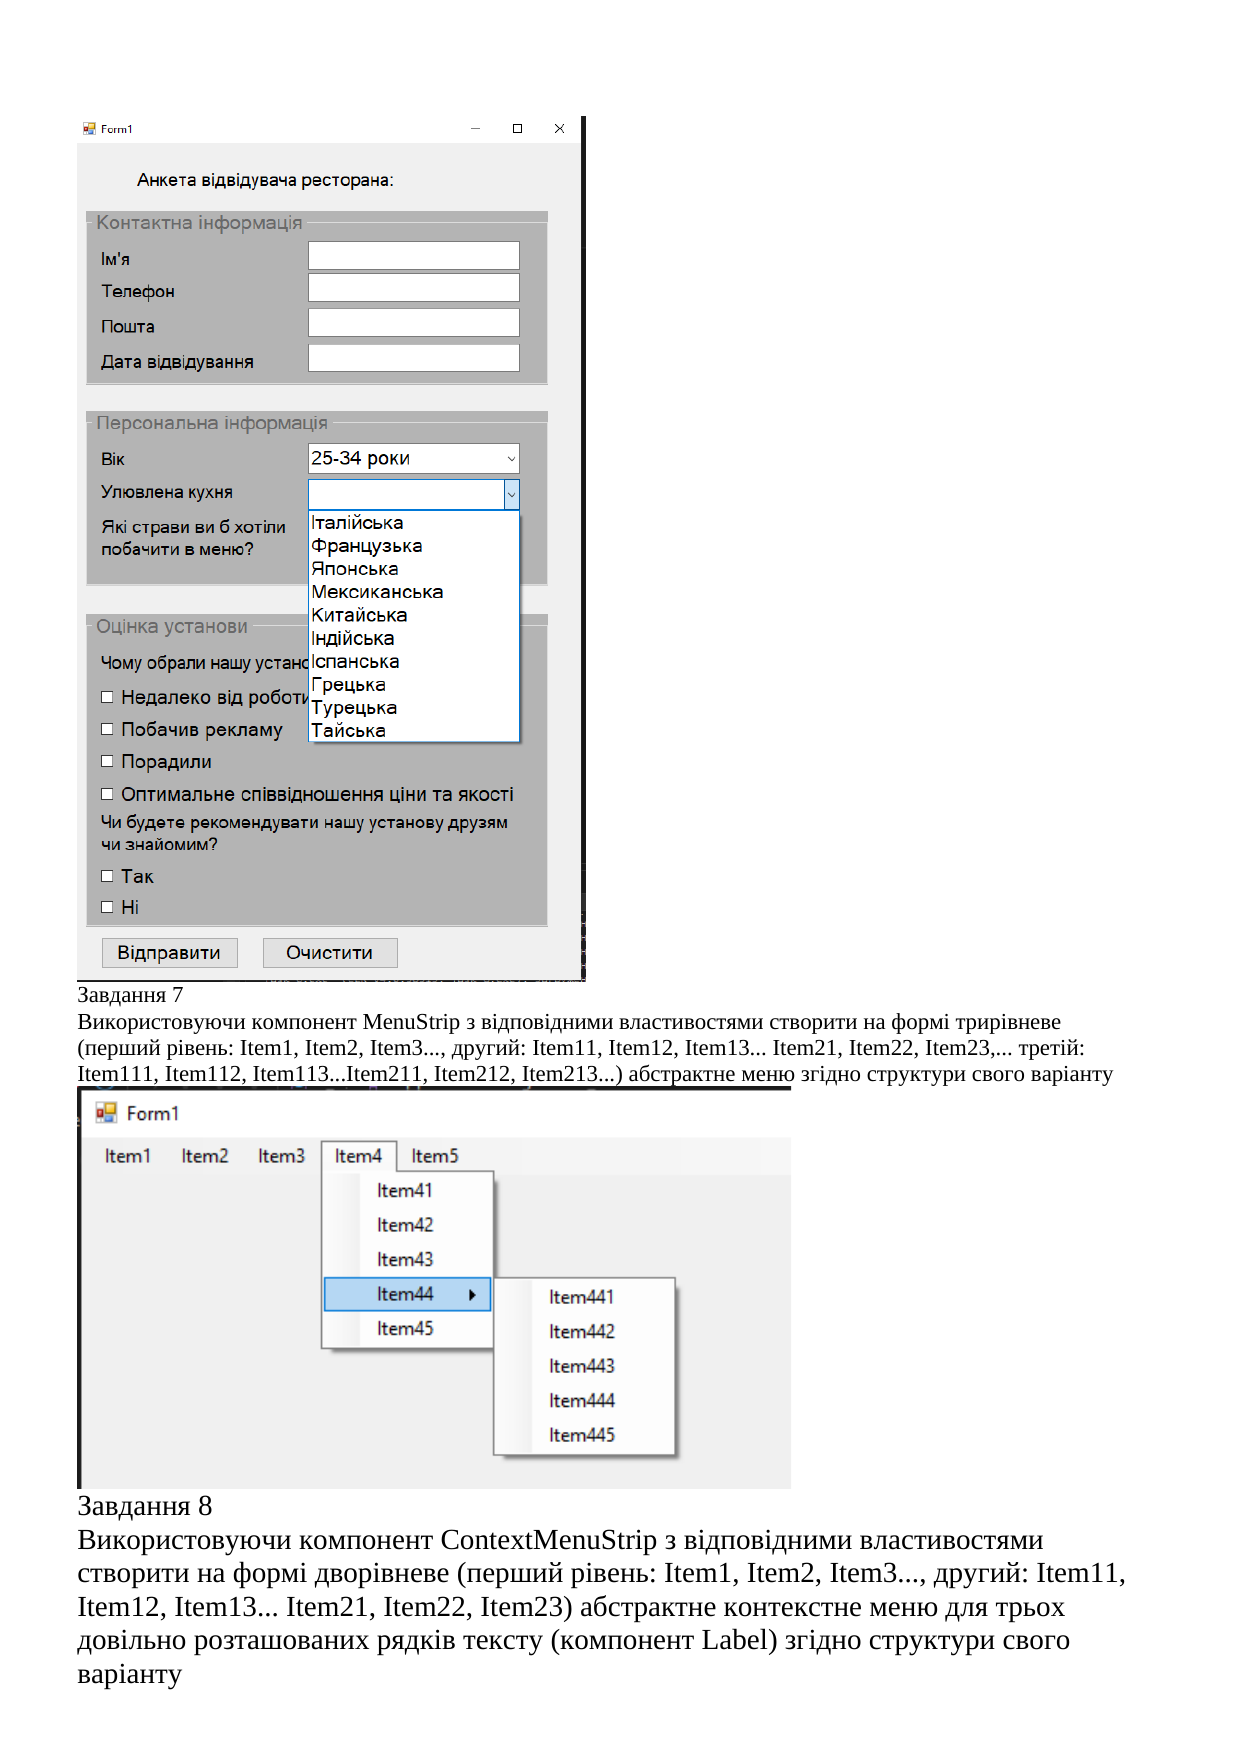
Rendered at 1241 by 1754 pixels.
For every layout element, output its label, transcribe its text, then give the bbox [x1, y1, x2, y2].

text Завдання 7 [77, 981, 1134, 1008]
text Використовуючи компонент ContextMenuStrip з відповідними властивостями створити на формі дворівневе (перший рівень: Item1, Item2, Item3..., другий: Item11, Item12, Item13... Item21, Item22, Item23) абстрактне контекстне меню для трьох довільно розташованих рядків тексту (компонент Label) згідно структури свого варіанту [77, 1522, 1134, 1689]
picture [77, 1086, 792, 1489]
text Завдання 8 [77, 1488, 1134, 1522]
text Використовуючи компонент MenuStrip з відповідними властивостями створити на формі трирівневе (перший рівень: Item1, Item2, Item3..., другий: Item11, Item12, Item13... Item21, Item22, Item23,... третій: Item111, Item112, Item113...Item211, Item212, Item213...) абстрактне меню згідно структури свого варіанту [77, 1008, 1134, 1087]
picture [77, 116, 586, 982]
